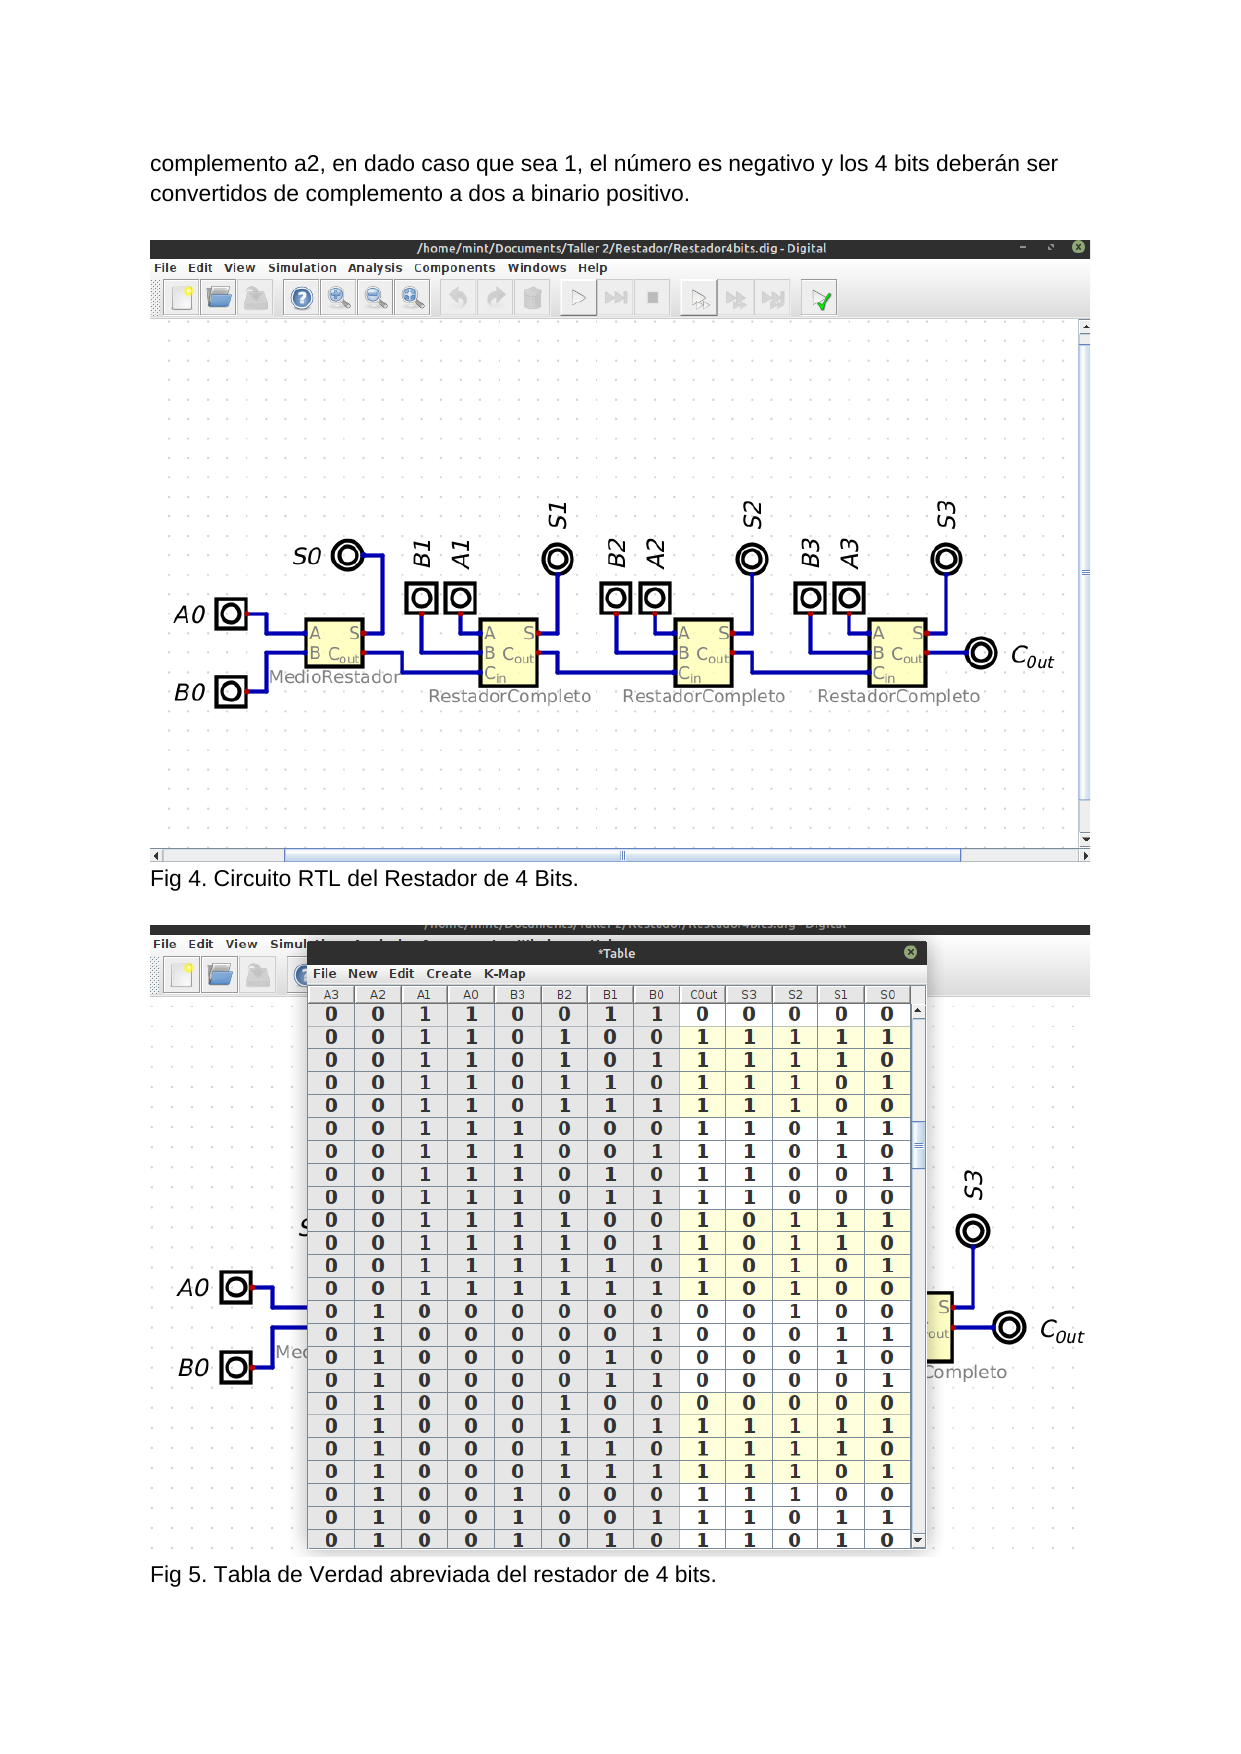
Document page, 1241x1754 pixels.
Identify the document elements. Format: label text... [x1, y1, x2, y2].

picture [150, 925, 1091, 1557]
picture [150, 240, 1091, 862]
text Fig 4. Circuito RTL del Restador de 4 Bits. [150, 865, 1090, 892]
text Fig 5. Tabla de Verdad abreviada del restador de 4 bits. [150, 1561, 1090, 1587]
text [150, 150, 1090, 207]
